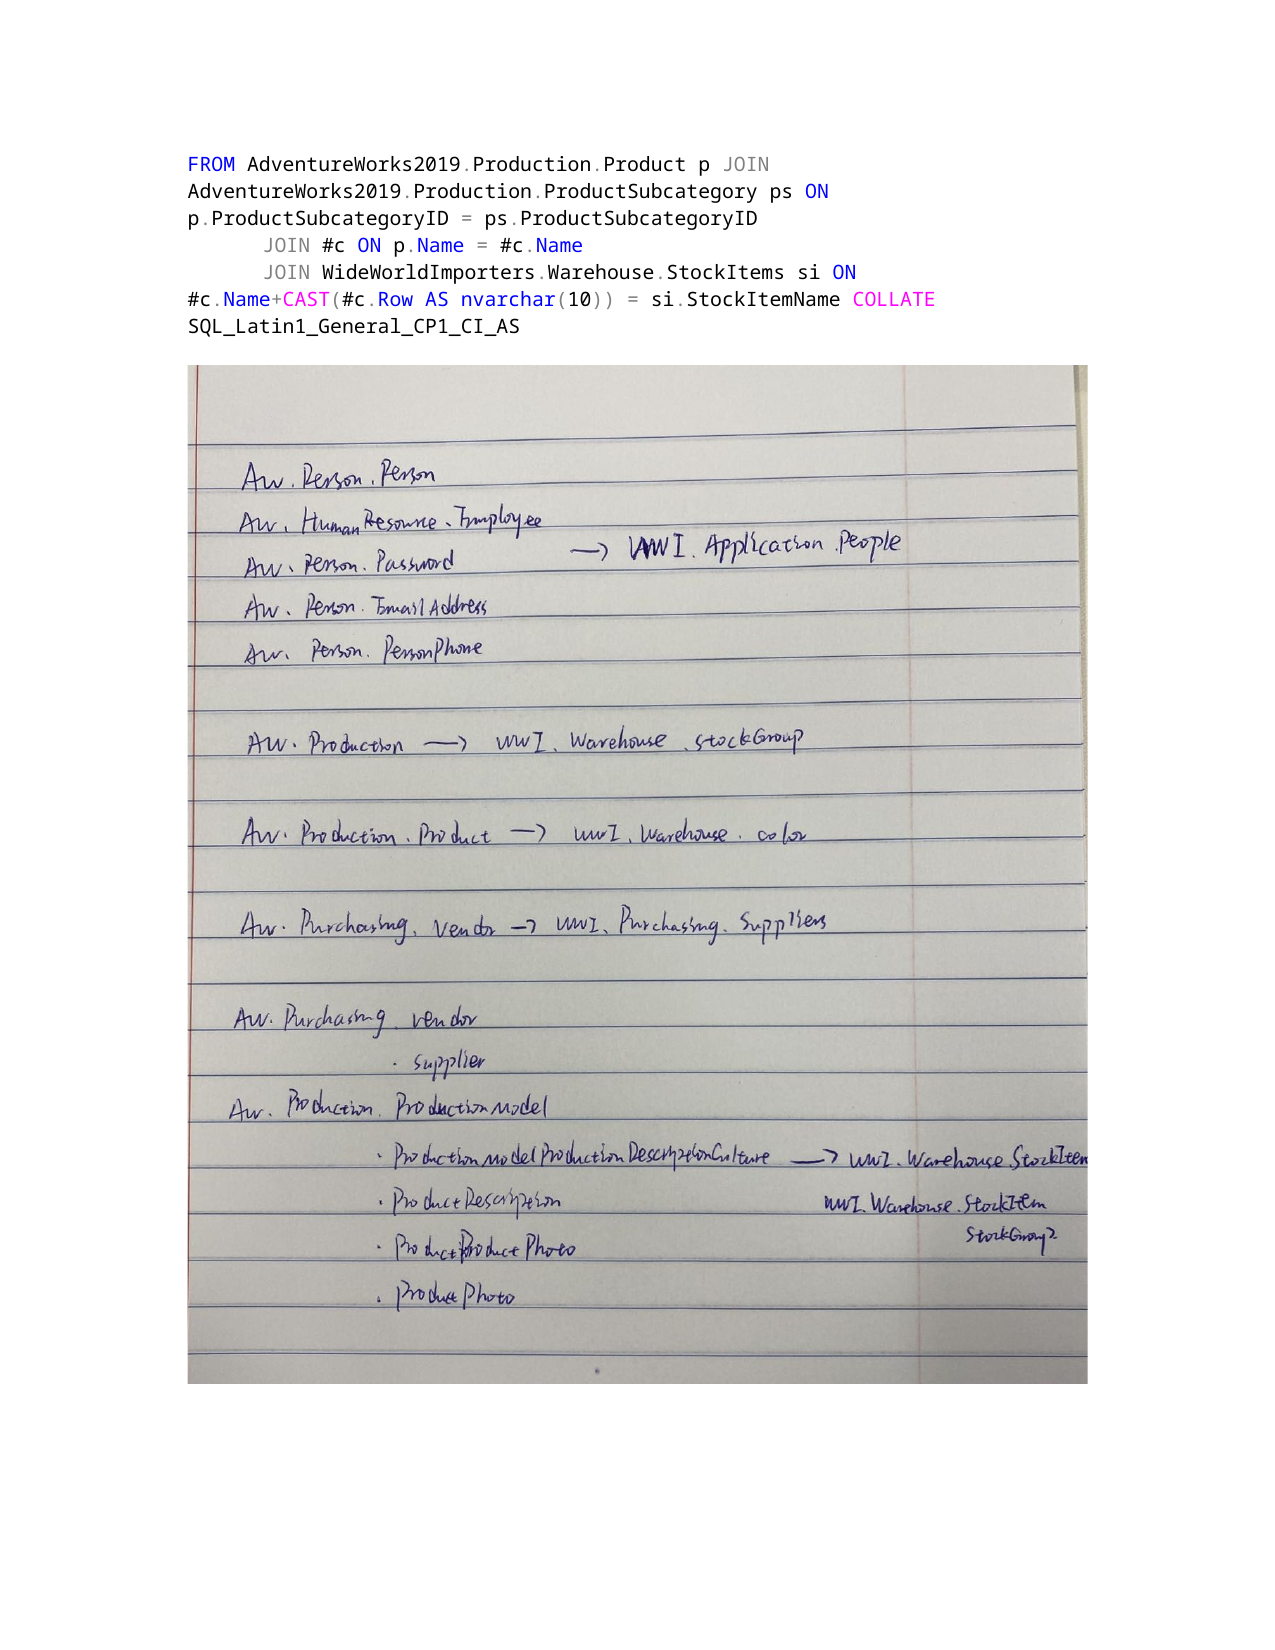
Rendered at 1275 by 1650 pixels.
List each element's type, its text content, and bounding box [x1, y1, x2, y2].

text FROM AdventureWorks2019.Production.Product p JOIN AdventureWorks2019.Production.ProductSubcategory ps ON p.ProductSubcategoryID = ps.ProductSubcategoryID [187, 150, 1087, 231]
text JOIN #c ON p.Name = #c.Name [187, 231, 1087, 258]
picture [187, 365, 1088, 1384]
text JOIN WideWorldImporters.Warehouse.StockItems si ON #c.Name+CAST(#c.Row AS nvarchar(10)) = si.StockItemName COLLATE SQL_Latin1_General_CP1_CI_AS [187, 258, 1087, 339]
